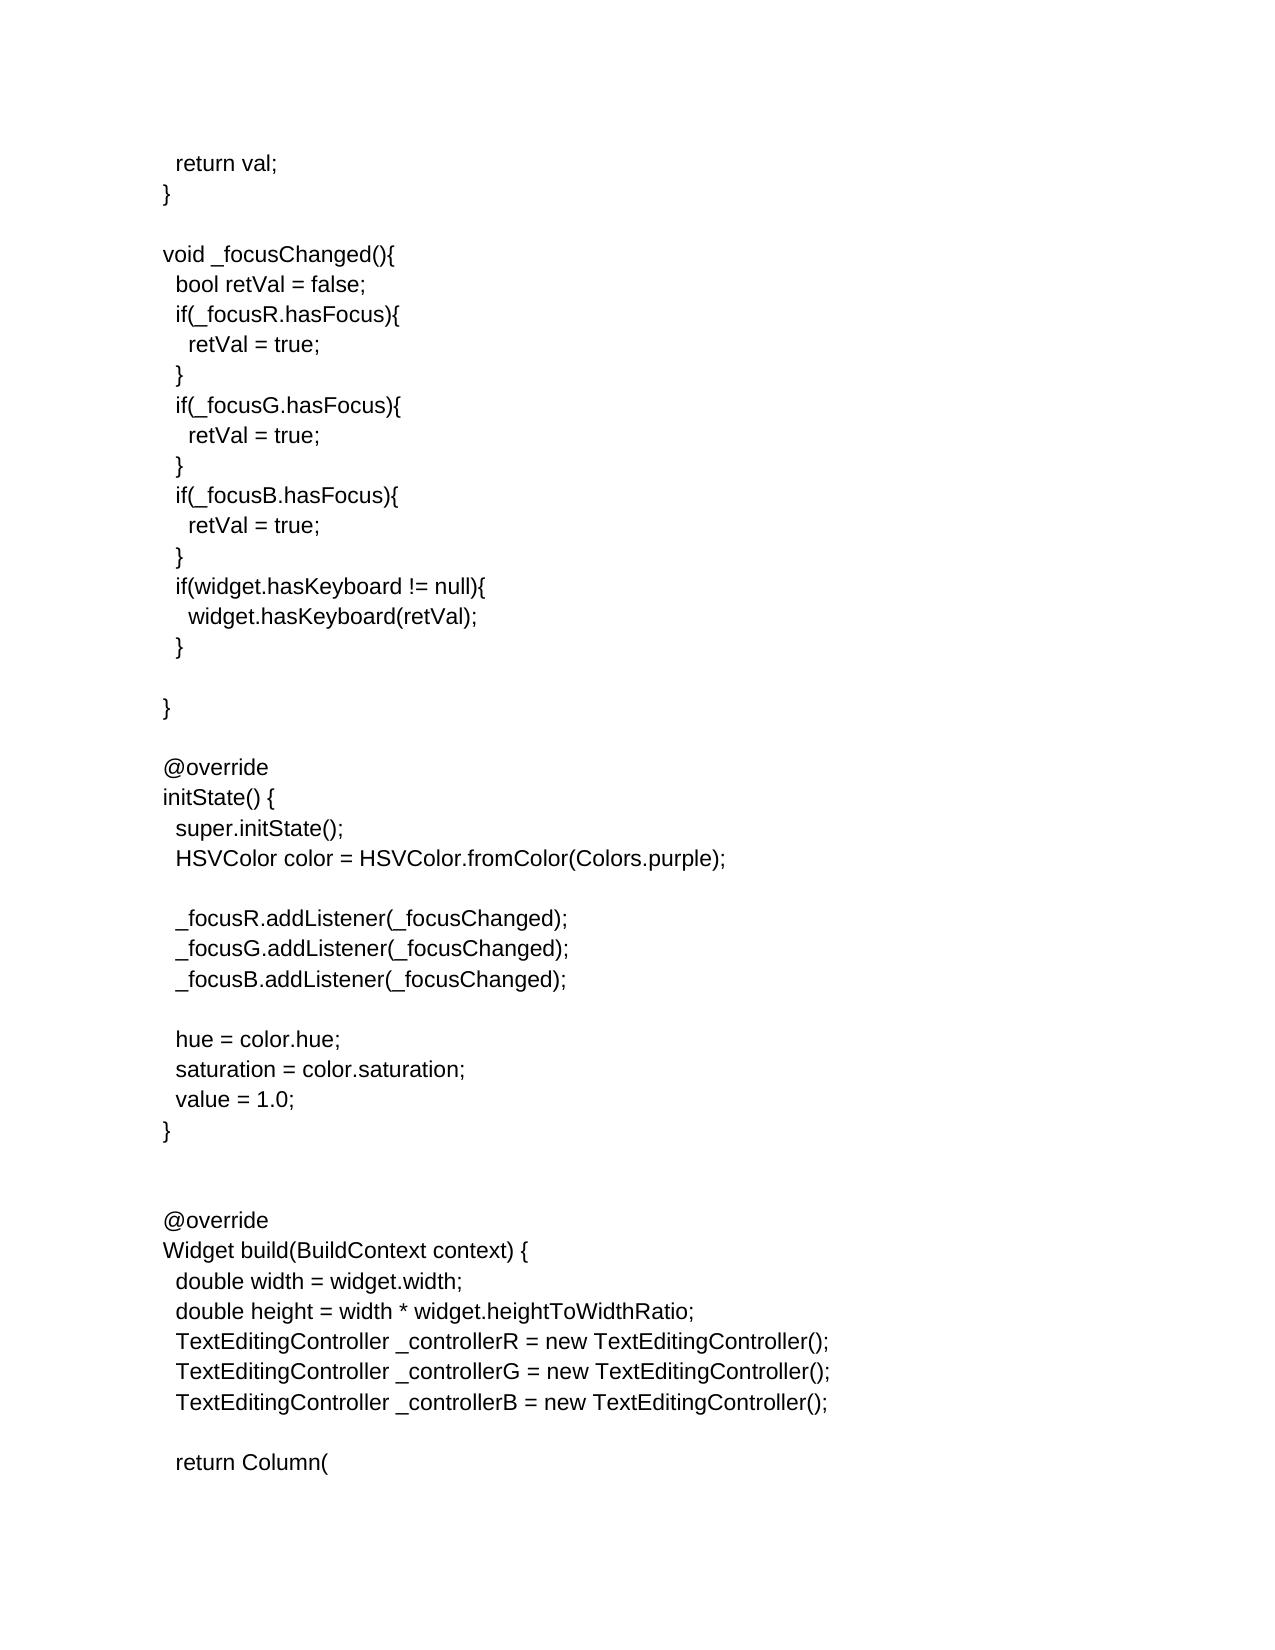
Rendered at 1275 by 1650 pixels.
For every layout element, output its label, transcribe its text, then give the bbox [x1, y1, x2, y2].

text _focusB.addListener(_focusChanged); [150, 966, 1125, 992]
text hue = color.hue; [150, 1026, 1125, 1052]
text bool retVal = false; [150, 271, 1125, 297]
text initState() { [150, 784, 1125, 811]
text return val; [150, 150, 1125, 176]
text if(_focusG.hasFocus){ [150, 392, 1125, 418]
text } [150, 633, 1125, 660]
text super.initState(); [150, 814, 1125, 841]
text _focusR.addListener(_focusChanged); [150, 905, 1125, 932]
text retVal = true; [150, 512, 1125, 539]
text _focusG.addListener(_focusChanged); [150, 935, 1125, 962]
text } [150, 1117, 1125, 1143]
text } [150, 361, 1125, 388]
text TextEditingController _controllerG = new TextEditingController(); [150, 1358, 1125, 1385]
text retVal = true; [150, 331, 1125, 358]
text } [150, 452, 1125, 478]
text void _focusChanged(){ [150, 241, 1125, 267]
text Widget build(BuildContext context) { [150, 1237, 1125, 1264]
text TextEditingController _controllerR = new TextEditingController(); [150, 1328, 1125, 1354]
text saturation = color.saturation; [150, 1056, 1125, 1083]
text if(widget.hasKeyboard != null){ [150, 573, 1125, 599]
text } [150, 180, 1125, 207]
text value = 1.0; [150, 1086, 1125, 1113]
text double height = width * widget.heightToWidthRatio; [150, 1298, 1125, 1324]
text if(_focusR.hasFocus){ [150, 301, 1125, 327]
text double width = widget.width; [150, 1268, 1125, 1294]
text @override [150, 754, 1125, 781]
text return Column( [150, 1449, 1125, 1475]
text } [150, 543, 1125, 569]
text } [150, 694, 1125, 720]
text if(_focusB.hasFocus){ [150, 482, 1125, 509]
text HSVColor color = HSVColor.fromColor(Colors.purple); [150, 845, 1125, 871]
text @override [150, 1207, 1125, 1234]
text TextEditingController _controllerB = new TextEditingController(); [150, 1388, 1125, 1415]
text widget.hasKeyboard(retVal); [150, 603, 1125, 629]
text retVal = true; [150, 422, 1125, 448]
